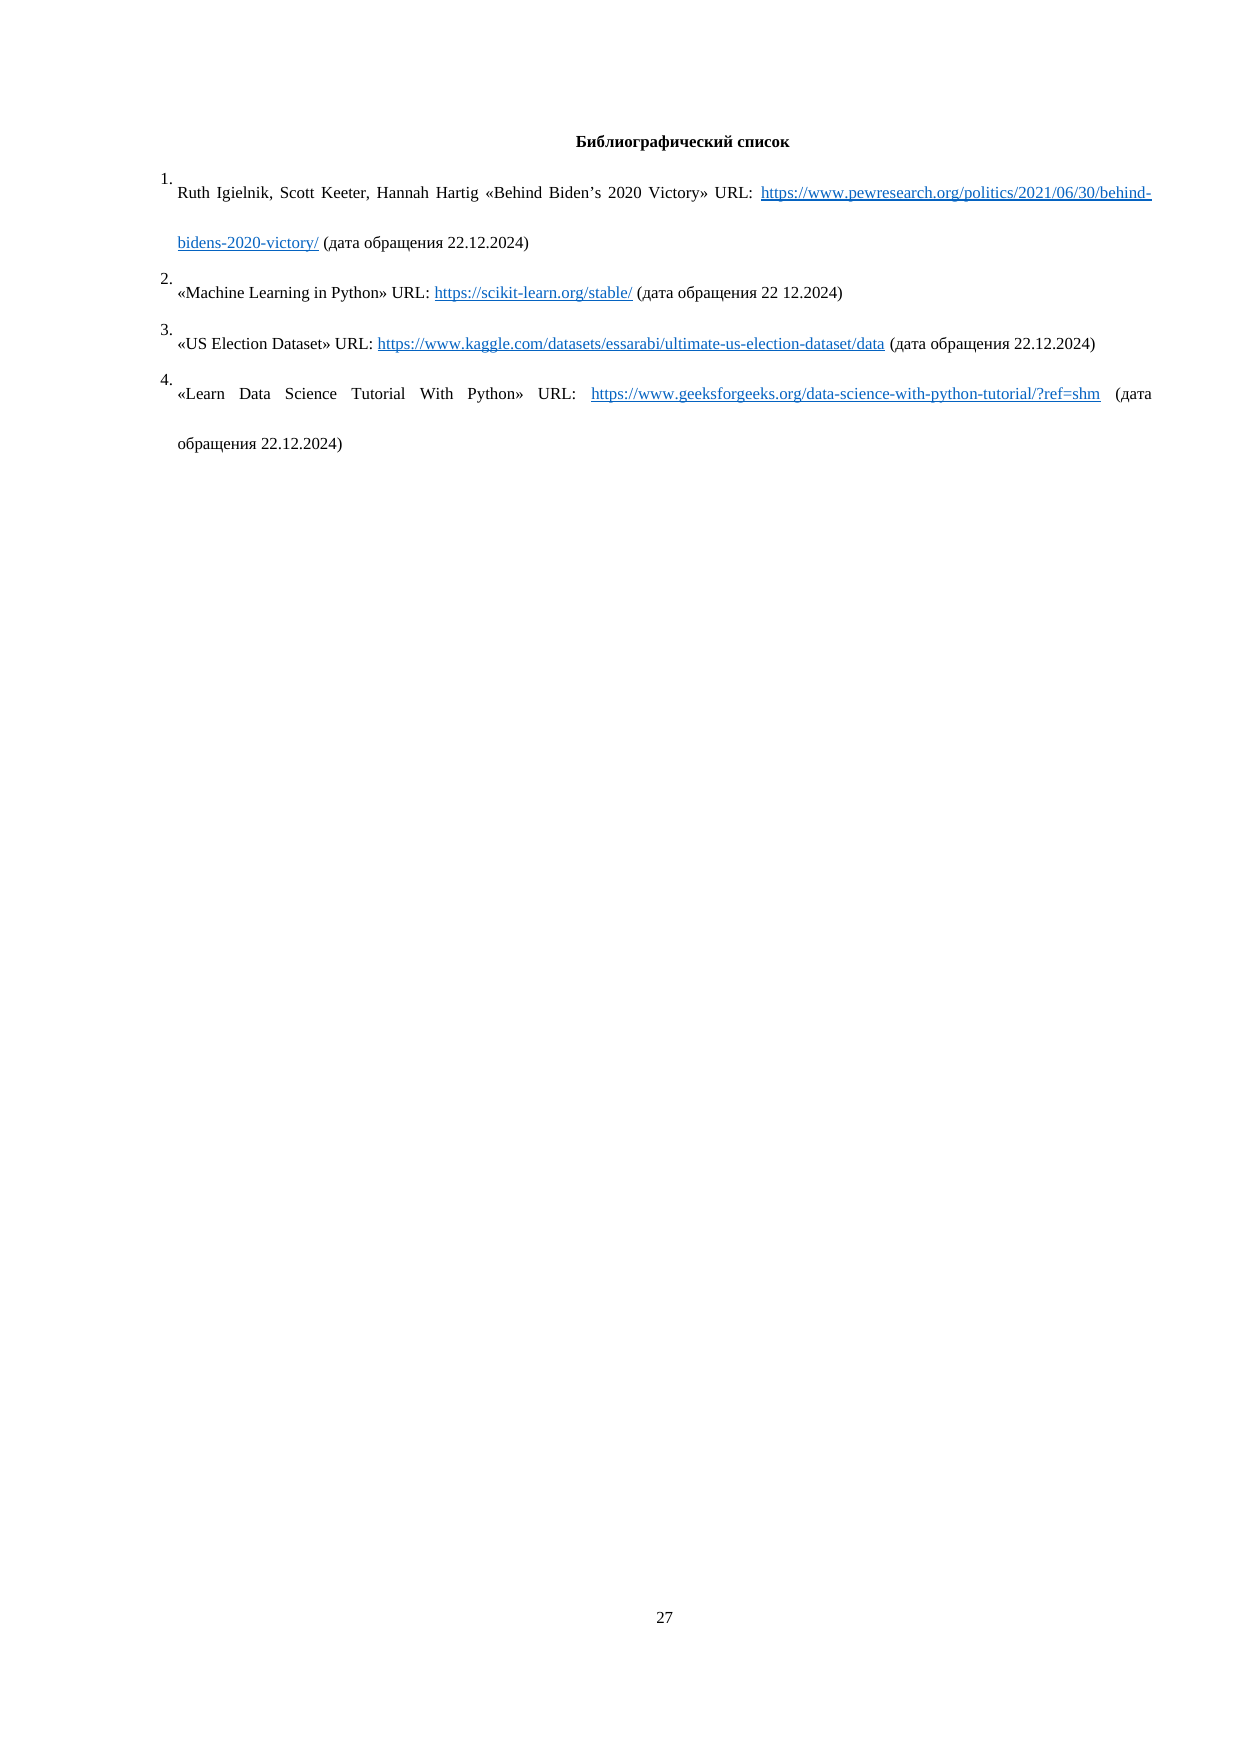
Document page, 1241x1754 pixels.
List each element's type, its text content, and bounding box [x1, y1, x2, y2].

text «Learn Data Science Tutorial With Python» URL: https://www.geeksforgeeks.org/data-science-with-python-tutorial/?ref=shm (дата обращения 22.12.2024) [177, 370, 1152, 453]
text Ruth Igielnik, Scott Keeter, Hannah Hartig «Behind Biden’s 2020 Victory» URL: https://www.pewresearch.org/politics/2021/06/30/behind-bidens-2020-victory/ (дата обращения 22.12.2024) [177, 168, 1152, 252]
text «US Election Dataset» URL: https://www.kaggle.com/datasets/essarabi/ultimate-us-election-dataset/data (дата обращения 22.12.2024) [177, 319, 1152, 353]
text Библиографический список [177, 118, 1152, 152]
text «Machine Learning in Python» URL: https://scikit-learn.org/stable/ (дата обращения 22 12.2024) [177, 269, 1152, 303]
